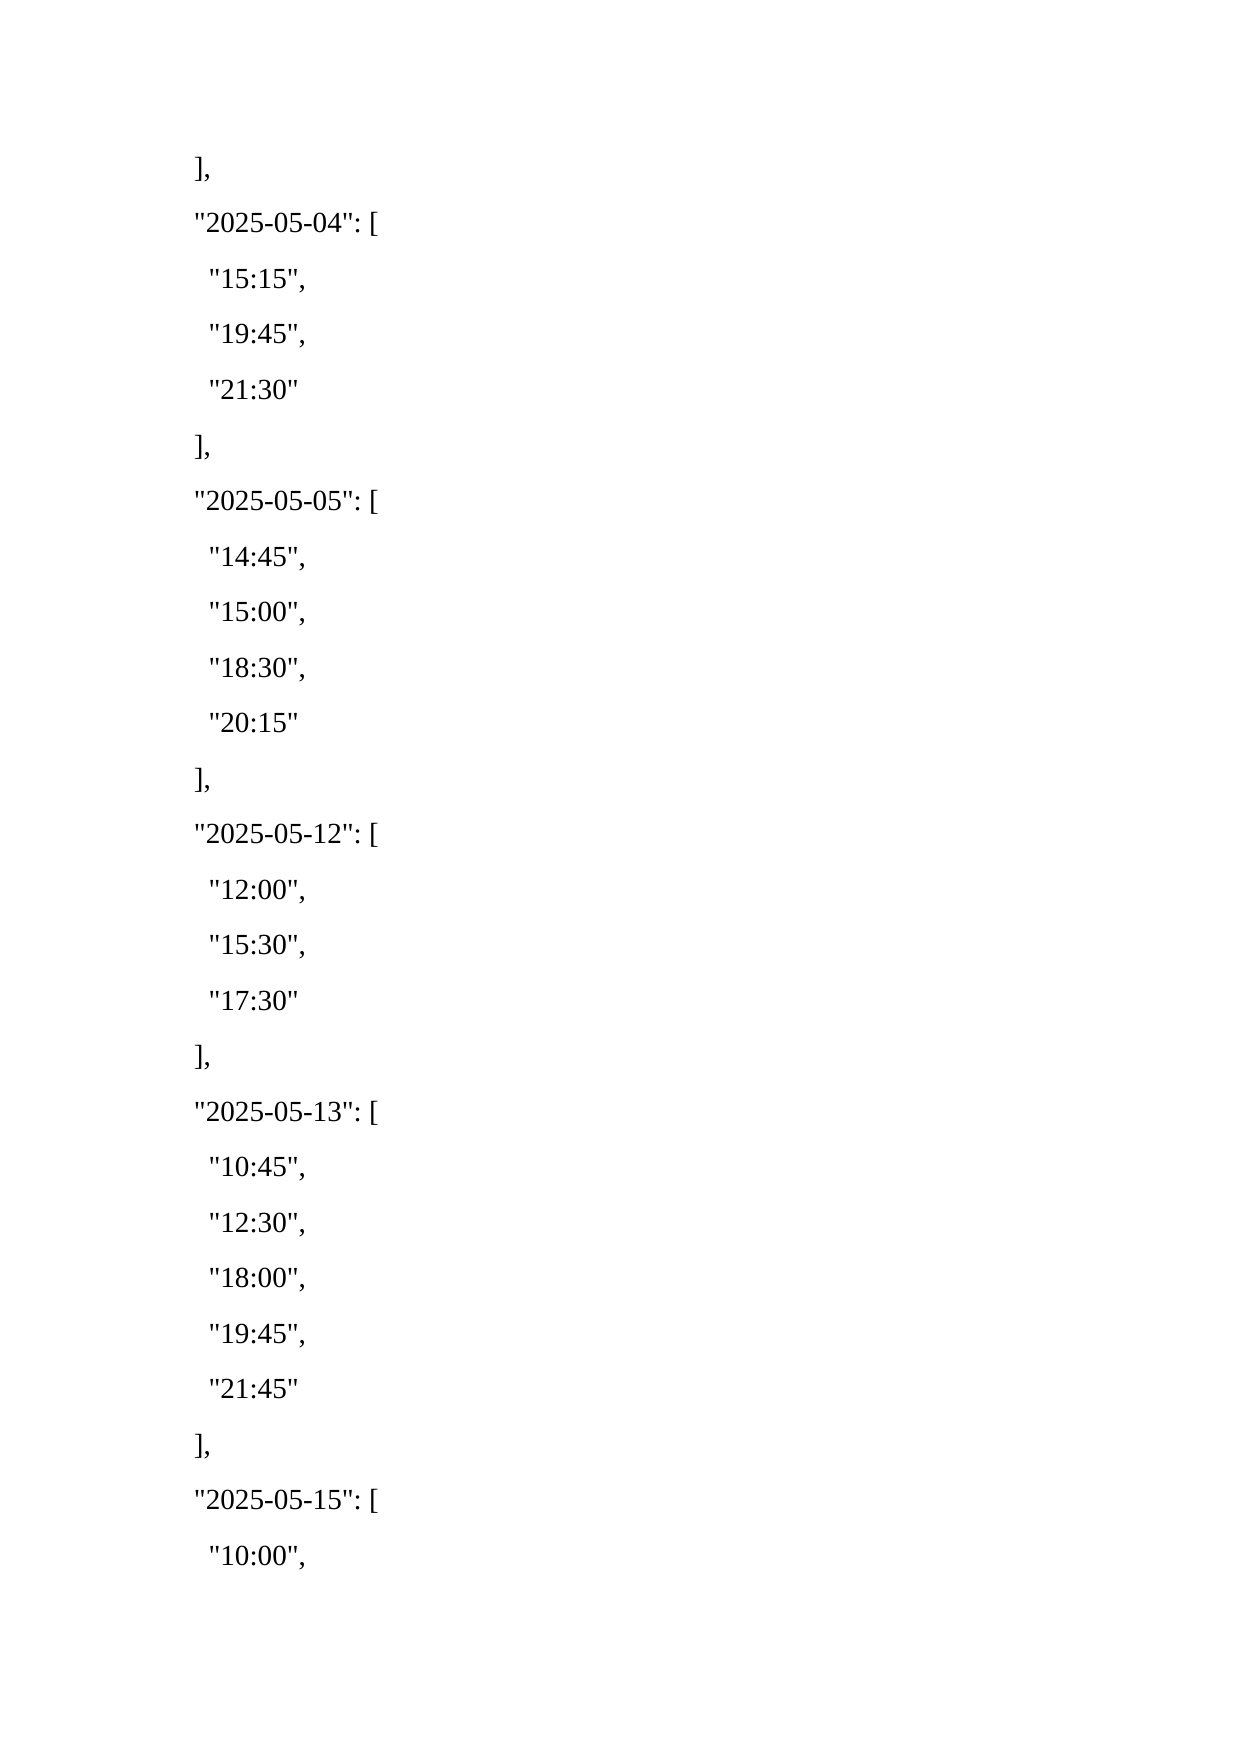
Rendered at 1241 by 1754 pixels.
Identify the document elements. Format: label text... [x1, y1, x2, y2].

text "18:00", [150, 1260, 1090, 1294]
text "20:15" [150, 705, 1090, 739]
text "21:45" [150, 1371, 1090, 1405]
text "18:30", [150, 650, 1090, 683]
text "15:30", [150, 927, 1090, 961]
text "12:00", [150, 872, 1090, 905]
text "21:30" [150, 372, 1090, 406]
text "2025-05-15": [ [150, 1482, 1090, 1516]
text ], [150, 428, 1090, 461]
text ], [150, 1038, 1090, 1072]
text "2025-05-04": [ [150, 206, 1090, 239]
text "12:30", [150, 1205, 1090, 1238]
text "2025-05-13": [ [150, 1094, 1090, 1127]
text ], [150, 150, 1090, 183]
text "19:45", [150, 317, 1090, 350]
text "10:45", [150, 1149, 1090, 1183]
text "15:15", [150, 261, 1090, 294]
text "19:45", [150, 1316, 1090, 1349]
text "2025-05-12": [ [150, 816, 1090, 850]
text "17:30" [150, 983, 1090, 1016]
text ], [150, 1427, 1090, 1461]
text "14:45", [150, 539, 1090, 572]
text "15:00", [150, 594, 1090, 628]
text ], [150, 761, 1090, 794]
text "2025-05-05": [ [150, 483, 1090, 517]
text "10:00", [150, 1538, 1090, 1572]
